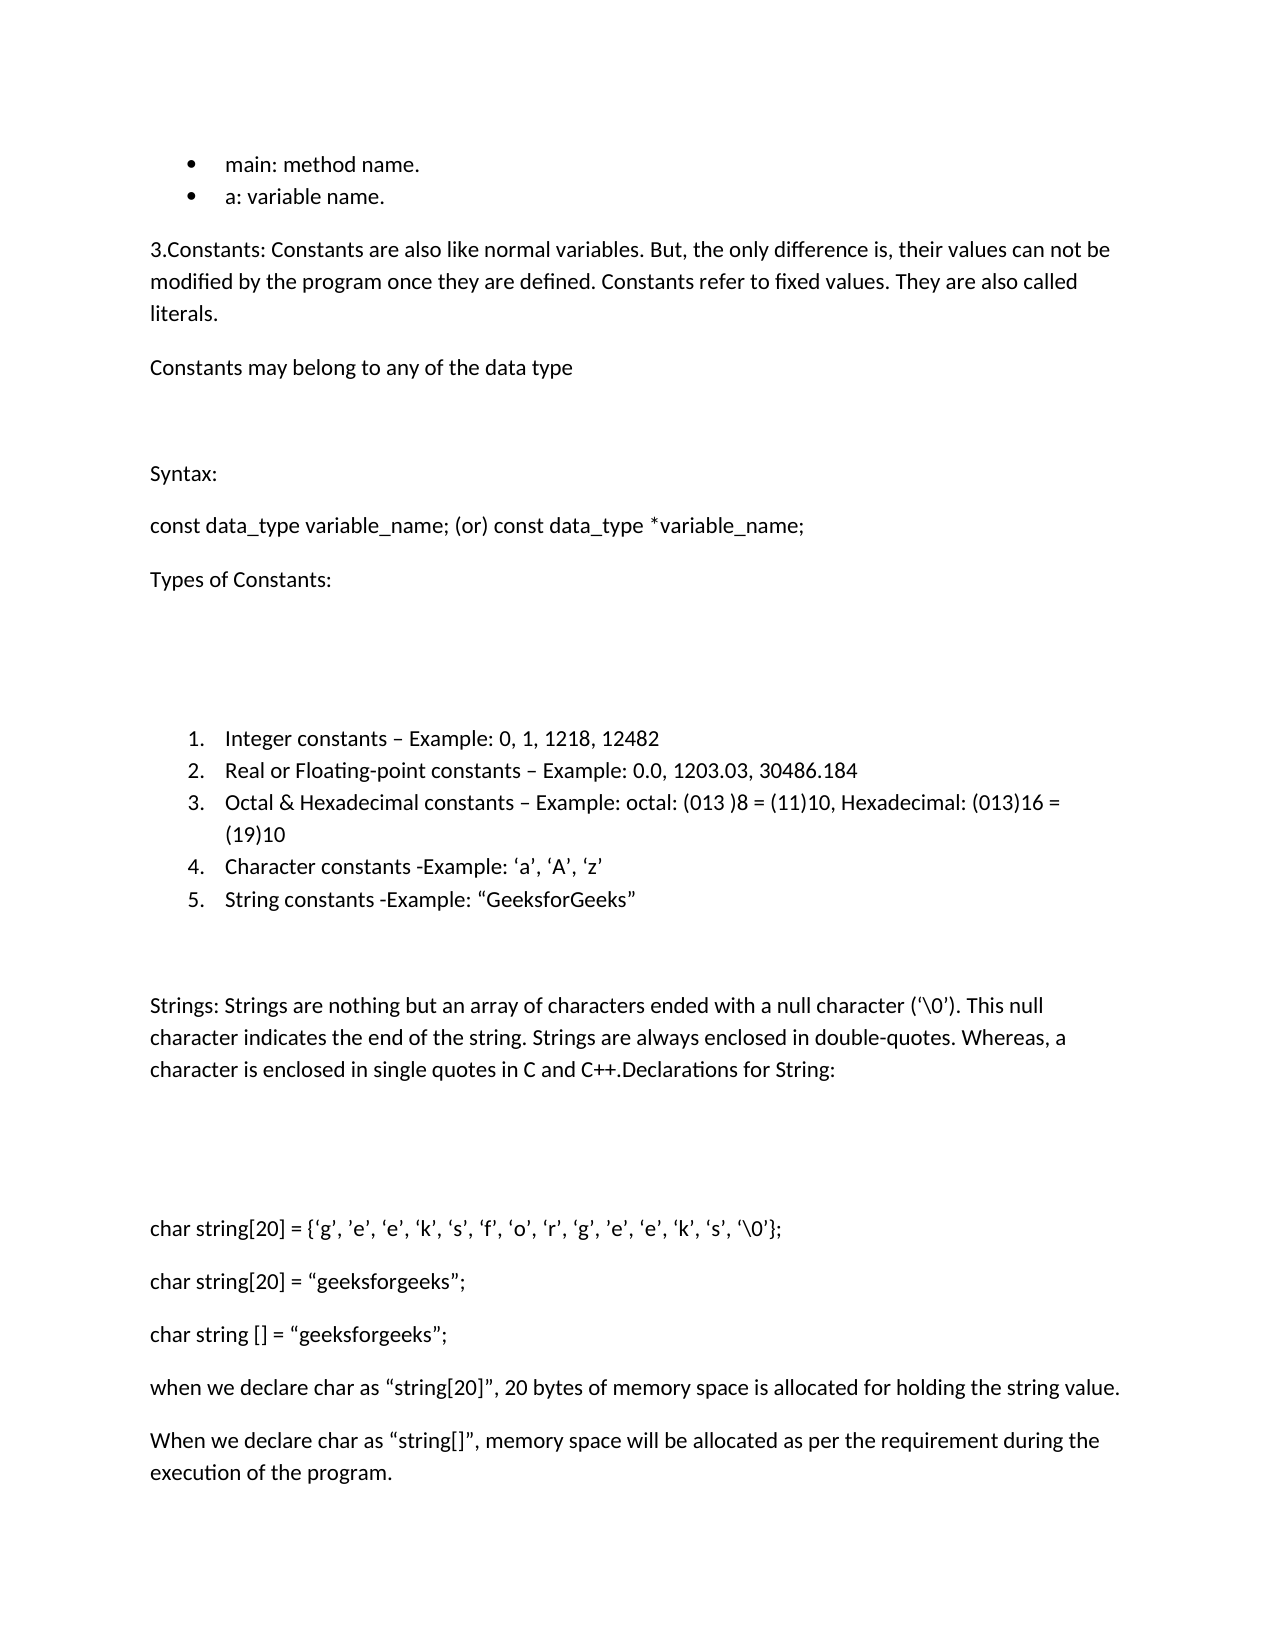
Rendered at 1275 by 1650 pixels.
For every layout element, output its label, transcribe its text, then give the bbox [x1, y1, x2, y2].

text Constants may belong to any of the data type [150, 353, 1125, 381]
text char string[20] = “geeksforgeeks”; [150, 1267, 1125, 1295]
text 3.Constants: Constants are also like normal variables. But, the only difference is, their values can not be modified by the program once they are defined. Constants refer to fixed values. They are also called literals. [150, 235, 1125, 328]
text char string[20] = {‘g’, ’e’, ‘e’, ‘k’, ‘s’, ‘f’, ‘o’, ‘r’, ‘g’, ’e’, ‘e’, ‘k’, ‘s’, ‘\0’}; [150, 1214, 1125, 1242]
list Character constants -Example: ‘a’, ‘A’, ‘z’ [187, 852, 1125, 881]
list String constants -Example: “GeeksforGeeks” [187, 885, 1125, 913]
text Strings: Strings are nothing but an array of characters ended with a null character (‘\0’). This null character indicates the end of the string. Strings are always enclosed in double-quotes. Whereas, a character is enclosed in single quotes in C and C++.Declarations for String: [150, 991, 1125, 1083]
text When we declare char as “string[]”, memory space will be allocated as per the requirement during the execution of the program. [150, 1426, 1125, 1486]
text when we declare char as “string[20]”, 20 bytes of memory space is allocated for holding the string value. [150, 1373, 1125, 1401]
text Types of Constants: [150, 565, 1125, 593]
text const data_type variable_name; (or) const data_type *variable_name; [150, 512, 1125, 540]
list Real or Floating-point constants – Example: 0.0, 1203.03, 30486.184 [187, 756, 1125, 784]
list Integer constants – Example: 0, 1, 1218, 12482 [187, 724, 1125, 752]
text Syntax: [150, 459, 1125, 487]
list main: method name. [187, 150, 1125, 178]
list a: variable name. [187, 182, 1125, 210]
text char string [] = “geeksforgeeks”; [150, 1320, 1125, 1348]
list Octal & Hexadecimal constants – Example: octal: (013 )8 = (11)10, Hexadecimal: (013)16 = (19)10 [187, 788, 1125, 848]
